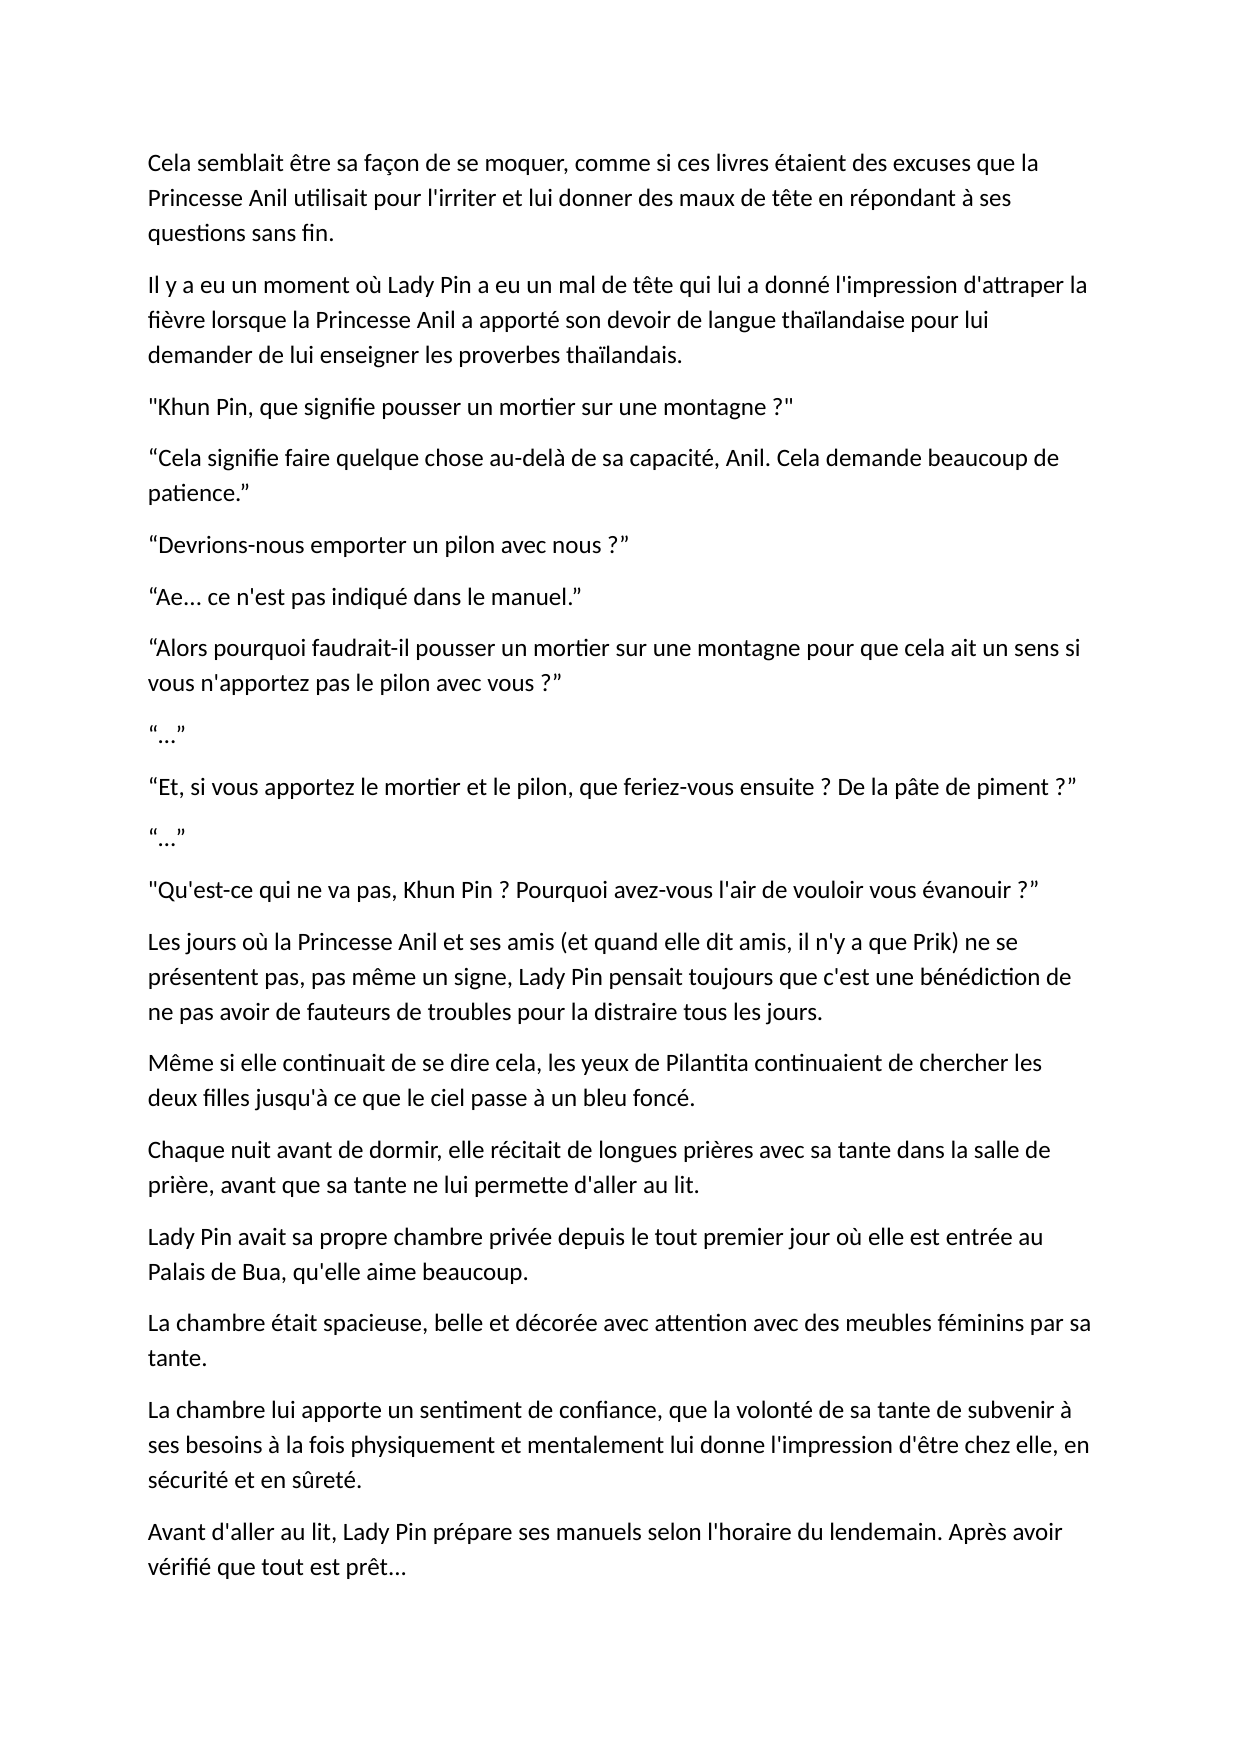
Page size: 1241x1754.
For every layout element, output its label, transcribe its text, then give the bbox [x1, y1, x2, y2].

text "Qu'est-ce qui ne va pas, Khun Pin ? Pourquoi avez-vous l'air de vouloir vous évanouir ?” [148, 874, 1093, 905]
text “…” [148, 719, 1093, 750]
text Lady Pin avait sa propre chambre privée depuis le tout premier jour où elle est entrée au Palais de Bua, qu'elle aime beaucoup. [148, 1221, 1093, 1286]
text “Et, si vous apportez le mortier et le pilon, que feriez-vous ensuite ? De la pâte de piment ?” [148, 771, 1093, 801]
text “Cela signifie faire quelque chose au-delà de sa capacité, Anil. Cela demande beaucoup de patience.” [148, 443, 1093, 508]
text Chaque nuit avant de dormir, elle récitait de longues prières avec sa tante dans la salle de prière, avant que sa tante ne lui permette d'aller au lit. [148, 1134, 1093, 1200]
text Même si elle continuait de se dire cela, les yeux de Pilantita continuaient de chercher les deux filles jusqu'à ce que le ciel passe à un bleu foncé. [148, 1048, 1093, 1113]
text La chambre était spacieuse, belle et décorée avec attention avec des meubles féminins par sa tante. [148, 1308, 1093, 1373]
text “Alors pourquoi faudrait-il pousser un mortier sur une montagne pour que cela ait un sens si vous n'apportez pas le pilon avec vous ?” [148, 633, 1093, 698]
text Il y a eu un moment où Lady Pin a eu un mal de tête qui lui a donné l'impression d'attraper la fièvre lorsque la Princesse Anil a apporté son devoir de langue thaïlandaise pour lui demander de lui enseigner les proverbes thaïlandais. [148, 269, 1093, 370]
text “…” [148, 823, 1093, 853]
text "Khun Pin, que signifie pousser un mortier sur une montagne ?" [148, 391, 1093, 421]
text Avant d'aller au lit, Lady Pin prépare ses manuels selon l'horaire du lendemain. Après avoir vérifié que tout est prêt... [148, 1516, 1093, 1581]
text “Devrions-nous emporter un pilon avec nous ?” [148, 529, 1093, 560]
text Les jours où la Princesse Anil et ses amis (et quand elle dit amis, il n'y a que Prik) ne se présentent pas, pas même un signe, Lady Pin pensait toujours que c'est une bénédiction de ne pas avoir de fauteurs de troubles pour la distraire tous les jours. [148, 926, 1093, 1026]
text La chambre lui apporte un sentiment de confiance, que la volonté de sa tante de subvenir à ses besoins à la fois physiquement et mentalement lui donne l'impression d'être chez elle, en sécurité et en sûreté. [148, 1394, 1093, 1495]
text “Ae... ce n'est pas indiqué dans le manuel.” [148, 581, 1093, 611]
text Cela semblait être sa façon de se moquer, comme si ces livres étaient des excuses que la Princesse Anil utilisait pour l'irriter et lui donner des maux de tête en répondant à ses questions sans fin. [148, 148, 1093, 248]
